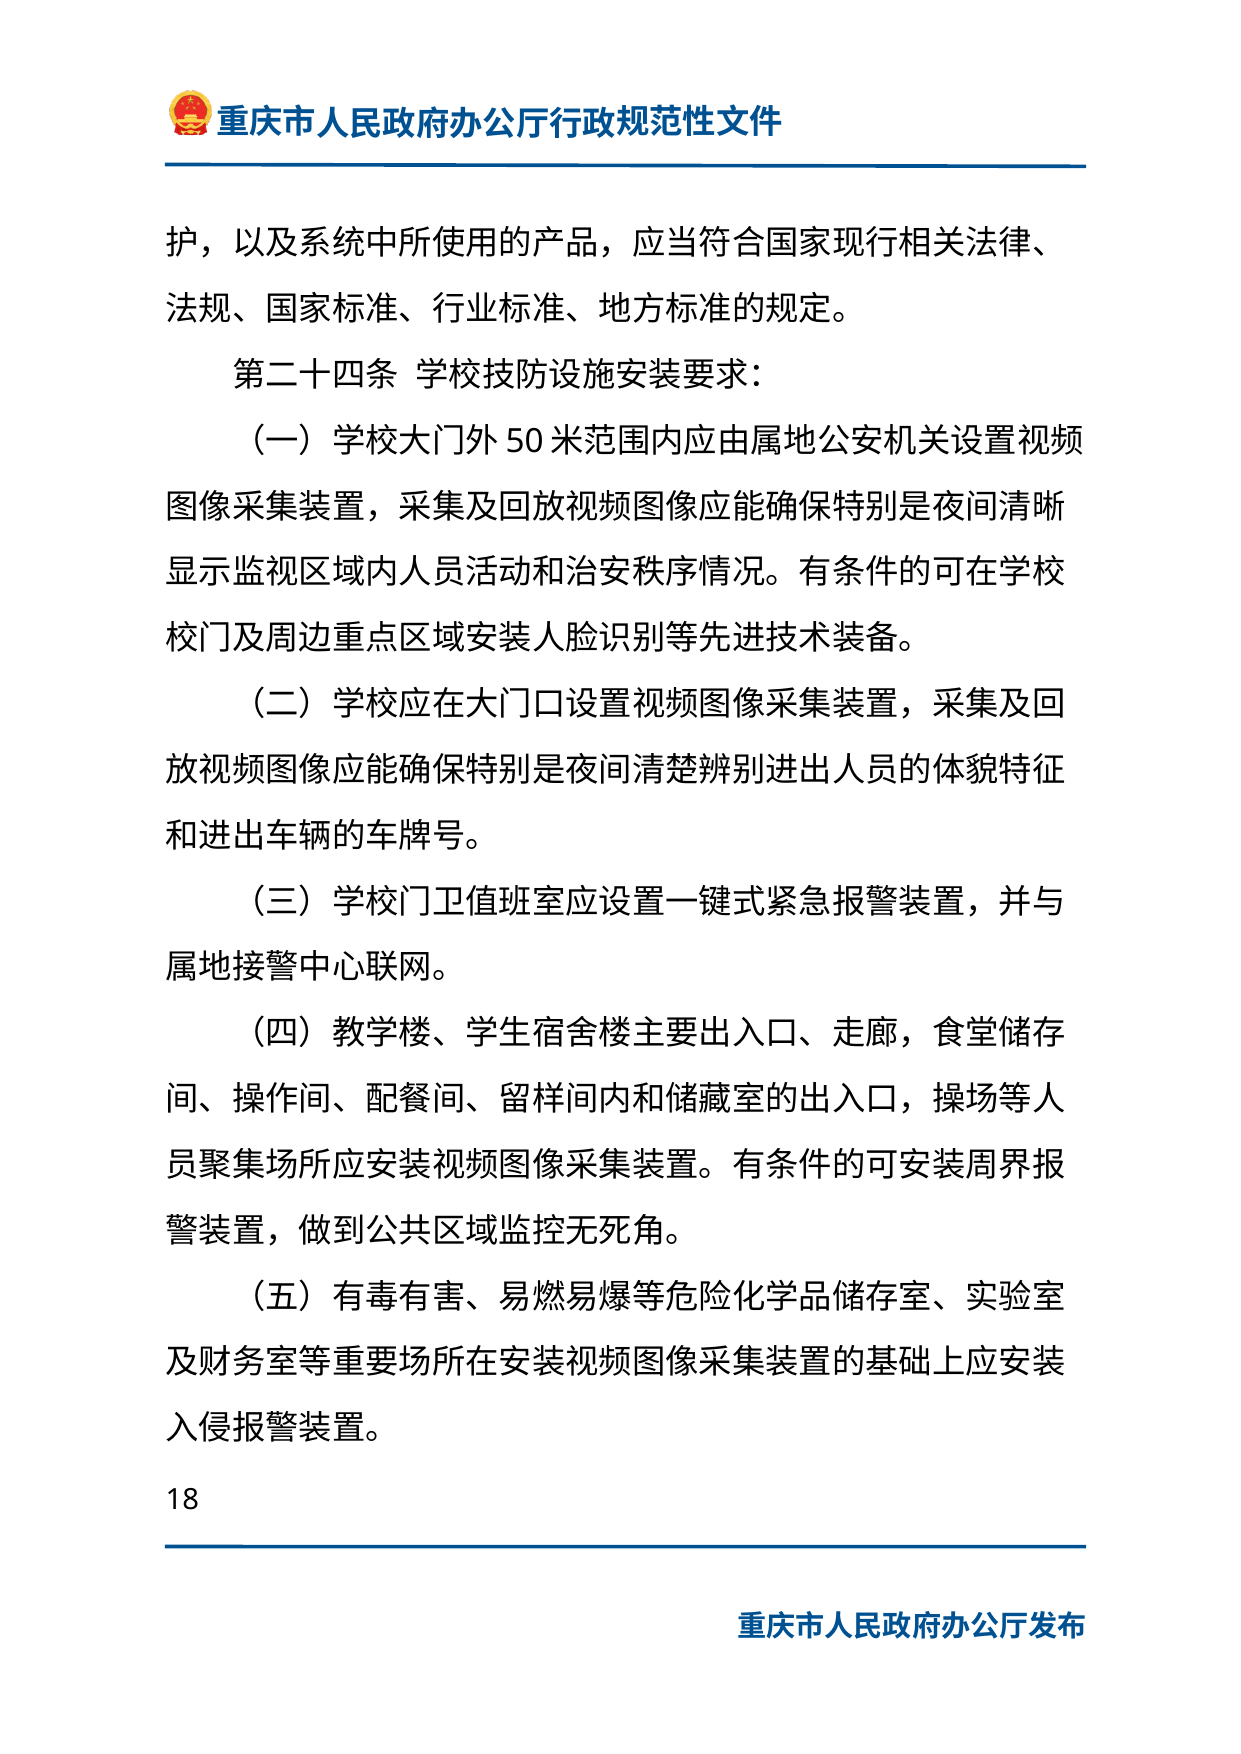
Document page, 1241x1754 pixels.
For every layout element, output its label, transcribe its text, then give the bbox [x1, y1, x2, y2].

text （二）学校应在大门口设置视频图像采集装置，采集及回放视频图像应能确保特别是夜间清楚辨别进出人员的体貌特征和进出车辆的车牌号。 [165, 668, 1087, 866]
text 第二十四条 学校技防设施安装要求： [165, 339, 1087, 405]
text （三）学校门卫值班室应设置一键式紧急报警装置，并与属地接警中心联网。 [165, 866, 1087, 997]
text （四）教学楼、学生宿舍楼主要出入口、走廊，食堂储存间、操作间、配餐间、留样间内和储藏室的出入口，操场等人员聚集场所应安装视频图像采集装置。有条件的可安装周界报警装置，做到公共区域监控无死角。 [165, 997, 1087, 1261]
text （五）有毒有害、易燃易爆等危险化学品储存室、实验室及财务室等重要场所在安装视频图像采集装置的基础上应安装入侵报警装置。 [165, 1261, 1087, 1458]
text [165, 207, 1087, 339]
text （一）学校大门外50米范围内应由属地公安机关设置视频图像采集装置，采集及回放视频图像应能确保特别是夜间清晰显示监视区域内人员活动和治安秩序情况。有条件的可在学校校门及周边重点区域安装人脸识别等先进技术装备。 [165, 405, 1087, 668]
picture [165, 88, 216, 139]
